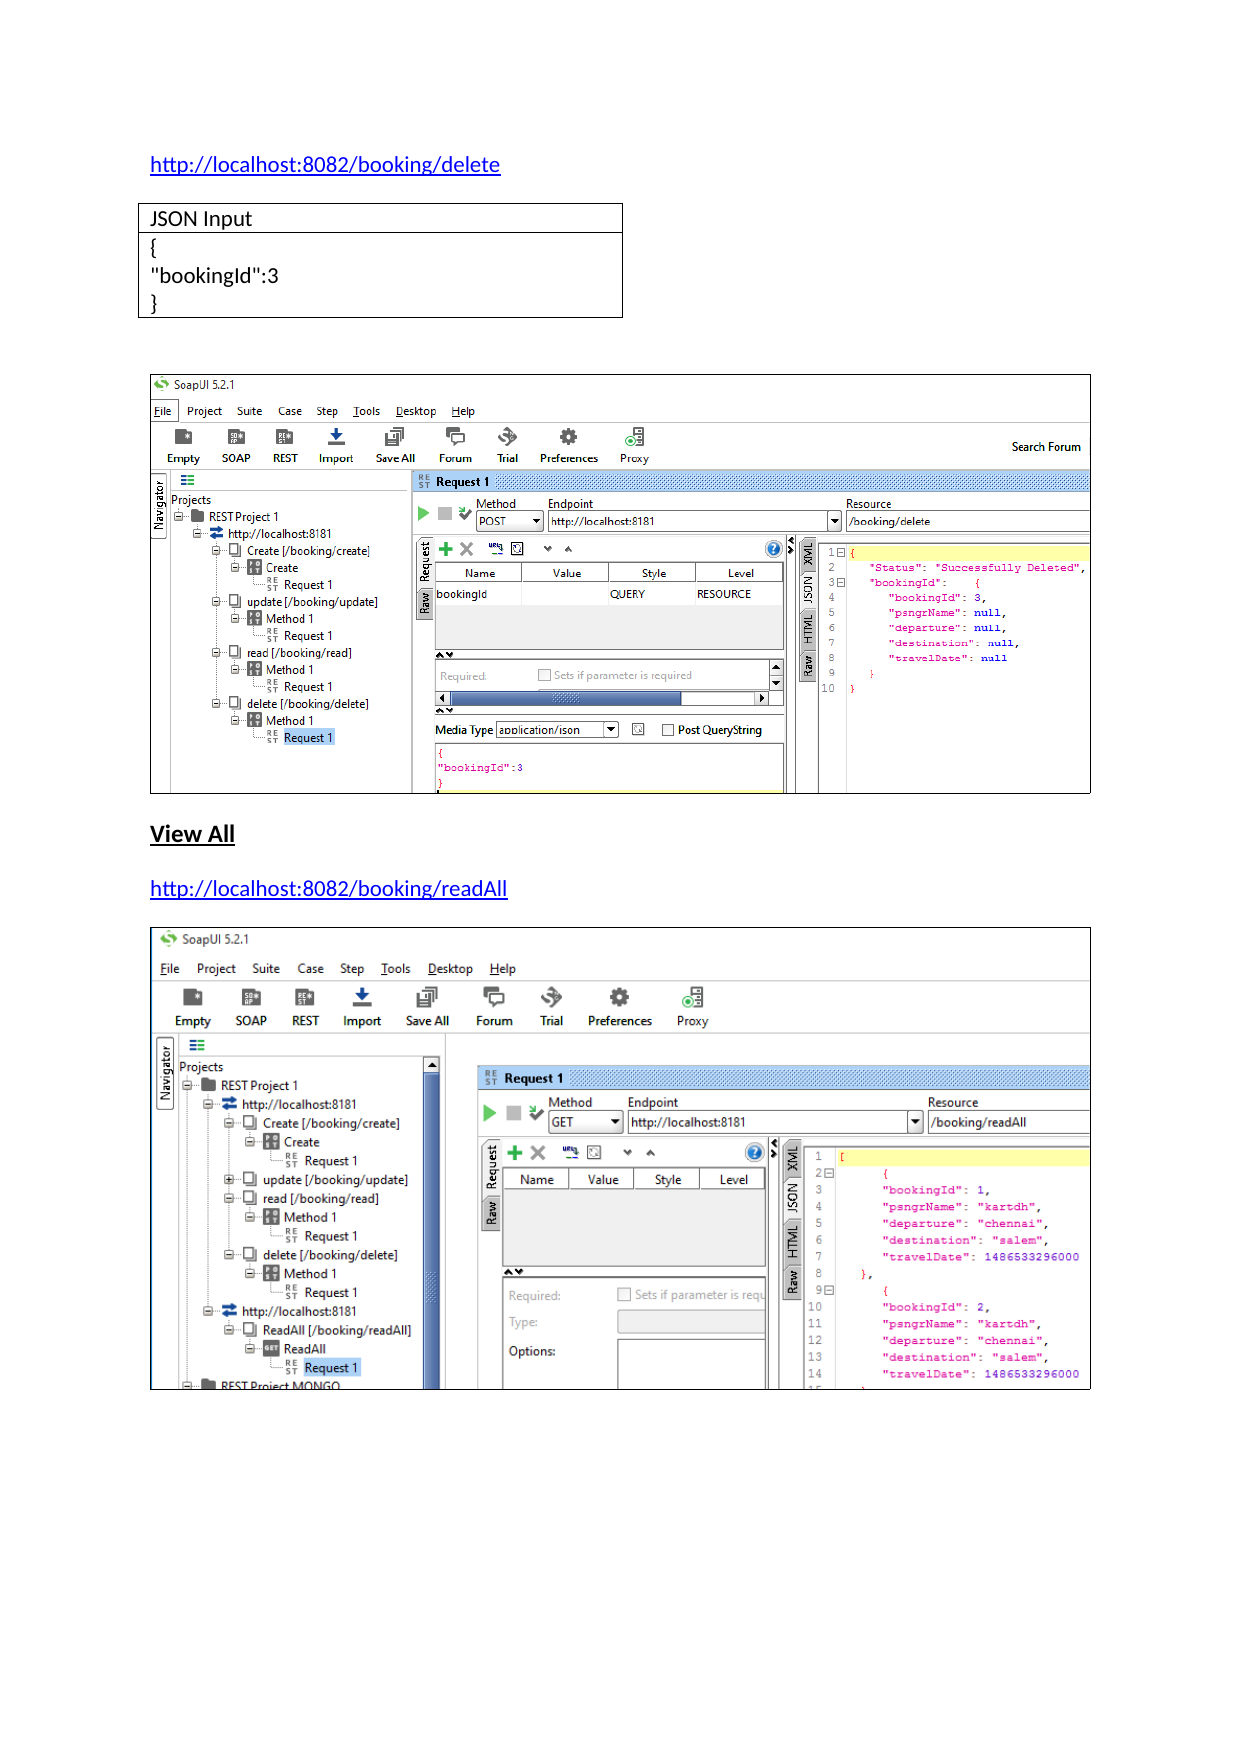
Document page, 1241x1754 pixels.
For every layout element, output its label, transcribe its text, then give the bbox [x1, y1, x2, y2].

table_cell { "bookingId":3 } [139, 233, 622, 317]
text http://localhost:8082/booking/readAll [150, 874, 1090, 902]
table_header JSON Input [139, 204, 622, 232]
text View All [150, 818, 1090, 849]
text http://localhost:8082/booking/delete [150, 150, 1090, 178]
picture [151, 928, 1090, 1389]
picture [151, 375, 1090, 793]
